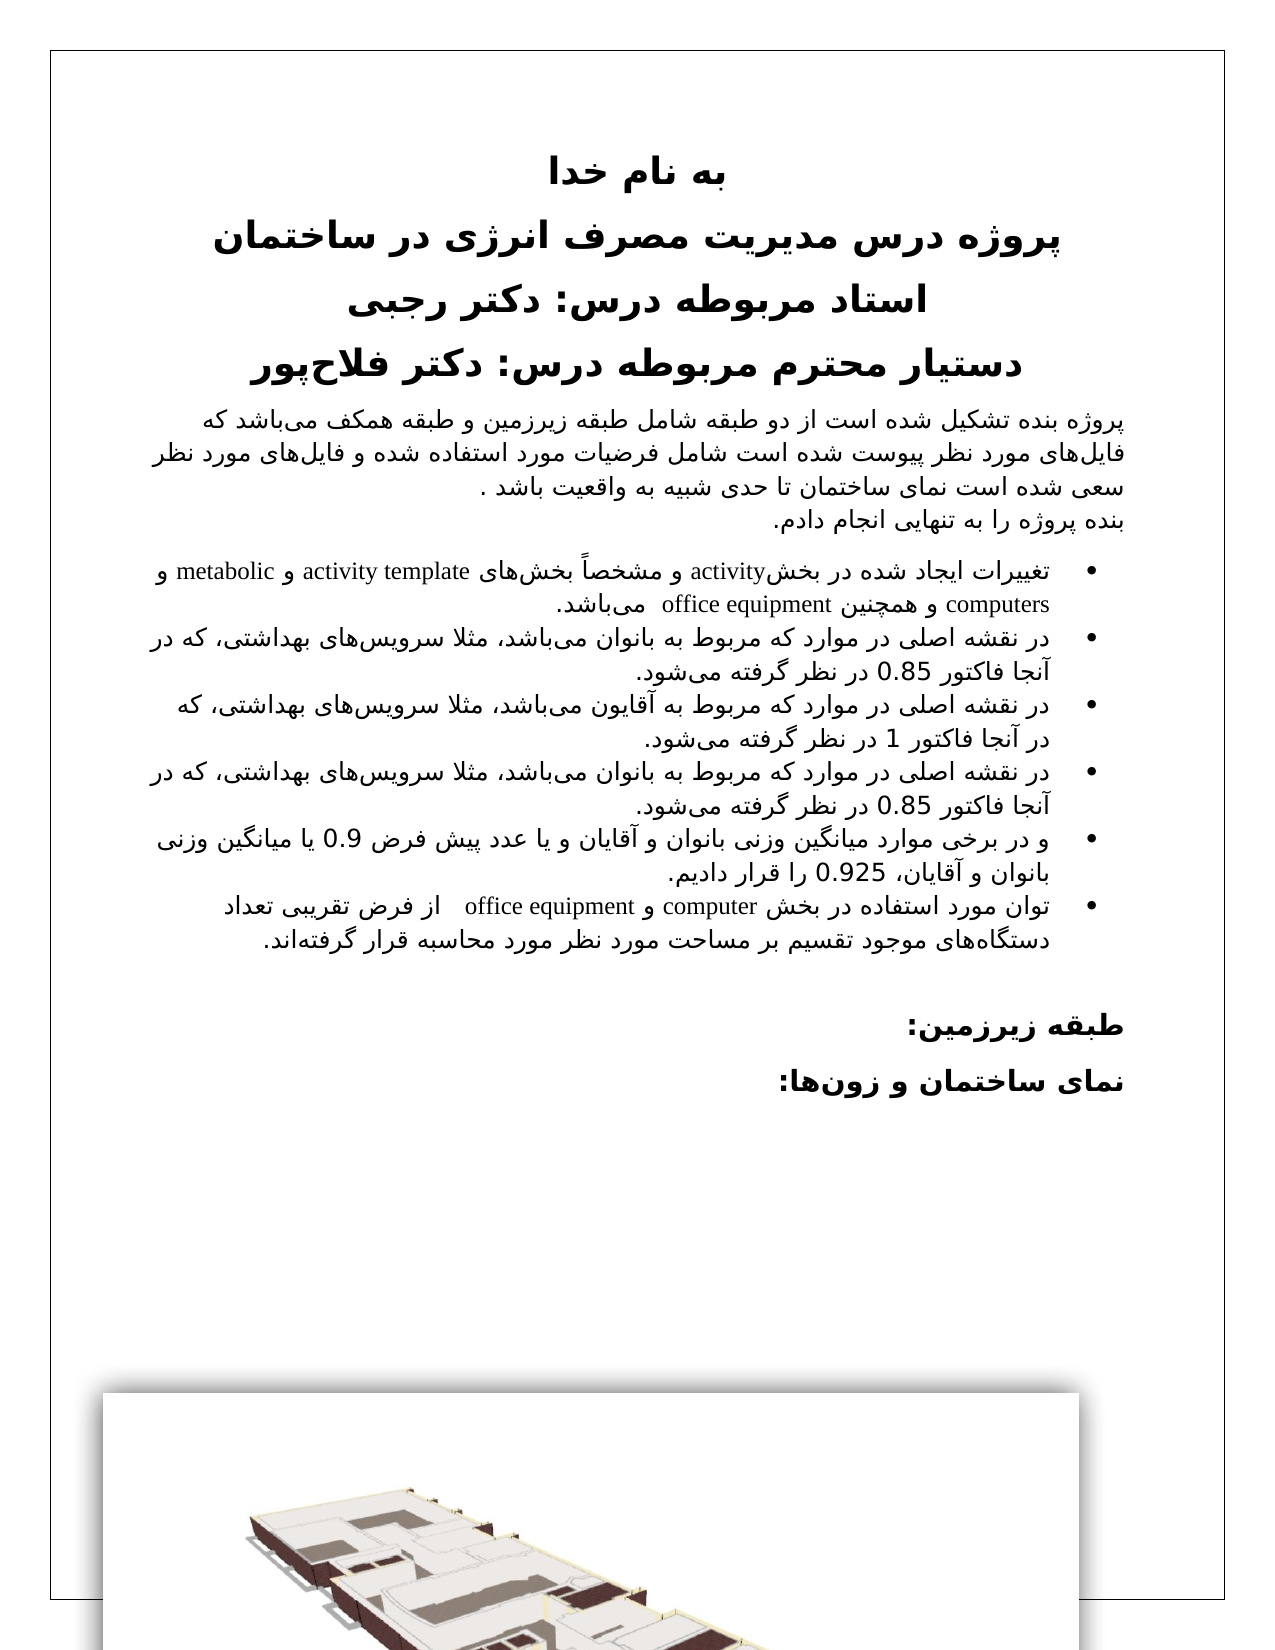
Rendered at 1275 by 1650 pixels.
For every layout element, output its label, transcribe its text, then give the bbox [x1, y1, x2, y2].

list تغییرات ایجاد شده در بخشactivity و مشخصاً بخش‌های activity template و metabolic و computers و همچنین office equipment می‌باشد. [150, 556, 1087, 619]
list و در برخی موارد میانگین وزنی بانوان و آقایان و یا عدد پیش فرض 0.9 یا میانگین وزنی بانوان و آقایان، 0.925 را قرار دادیم. [150, 824, 1087, 887]
list در نقشه اصلی در موارد که مربوط به بانوان می‌باشد، مثلا سرویس‌های بهداشتی، که در آنجا فاکتور 0.85 در نظر گرفته می‌شود. [150, 757, 1087, 820]
text دستیار محترم مربوطه درس: دکتر فلاح‌پور [150, 341, 1125, 385]
text نمای ساختمان و زون‌ها: [150, 1064, 1125, 1098]
text پروژه درس مدیریت مصرف انرژی در ساختمان [150, 214, 1125, 257]
picture [103, 1393, 1079, 1650]
list در نقشه اصلی در موارد که مربوط به بانوان می‌باشد، مثلا سرویس‌های بهداشتی، که در آنجا فاکتور 0.85 در نظر گرفته می‌شود. [150, 623, 1087, 686]
text استاد مربوطه درس: دکتر رجبی [150, 277, 1125, 321]
list توان مورد استفاده در بخش computer و office equipment از فرض تقریبی تعداد دستگاه‌های موجود تقسیم بر مساحت مورد نظر مورد محاسبه قرار گرفته‌اند. [150, 891, 1087, 954]
text طبقه زیرزمین: [150, 1008, 1125, 1042]
text به نام خدا [150, 150, 1125, 194]
list در نقشه اصلی در موارد که مربوط به آقایون می‌باشد، مثلا سرویس‌های بهداشتی، که در آنجا فاکتور 1 در نظر گرفته می‌شود. [150, 690, 1087, 753]
text پروژه بنده تشکیل شده است از دو طبقه شامل طبقه زیرزمین و طبقه همکف می‌باشد که فایل‌های مورد نظر پیوست شده است شامل فرضیات مورد استفاده شده و فایل‌های مورد نظر سعی شده است نمای ساختمان تا حدی شبیه به واقعیت باشد . بنده پروژه را به تنهایی انجام دادم. [150, 405, 1125, 535]
